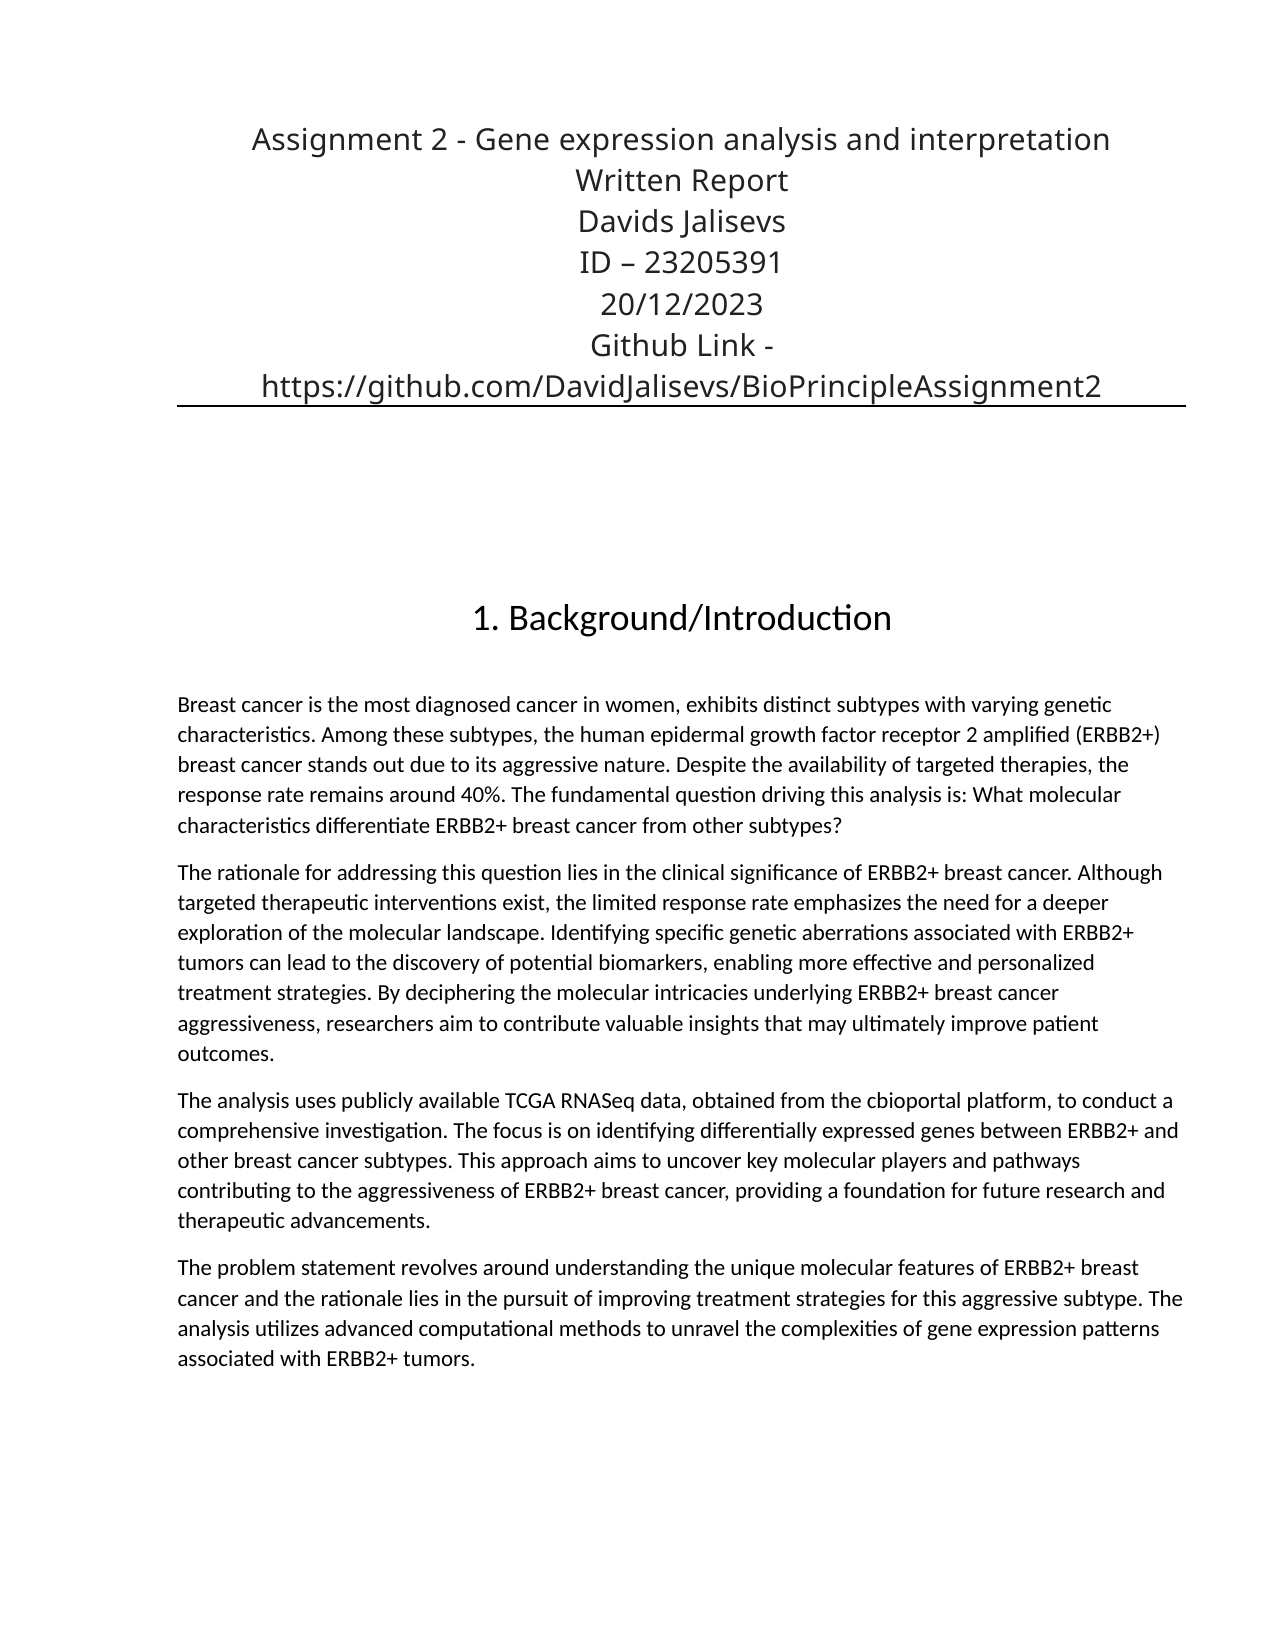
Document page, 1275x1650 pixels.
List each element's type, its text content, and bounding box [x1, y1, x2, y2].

text Davids Jalisevs [177, 200, 1186, 242]
text The rationale for addressing this question lies in the clinical significance of ERBB2+ breast cancer. Although targeted therapeutic interventions exist, the limited response rate emphasizes the need for a deeper exploration of the molecular landscape. Identifying specific genetic aberrations associated with ERBB2+ tumors can lead to the discovery of potential biomarkers, enabling more effective and personalized treatment strategies. By deciphering the molecular intricacies underlying ERBB2+ breast cancer aggressiveness, researchers aim to contribute valuable insights that may ultimately improve patient outcomes. [177, 858, 1186, 1067]
text 20/12/2023 [177, 283, 1186, 324]
text Breast cancer is the most diagnosed cancer in women, exhibits distinct subtypes with varying genetic characteristics. Among these subtypes, the human epidermal growth factor receptor 2 amplified (ERBB2+) breast cancer stands out due to its aggressive nature. Despite the availability of targeted therapies, the response rate remains around 40%. The fundamental question driving this analysis is: What molecular characteristics differentiate ERBB2+ breast cancer from other subtypes? [177, 660, 1186, 839]
text Assignment 2 - Gene expression analysis and interpretation [177, 118, 1186, 159]
text The analysis uses publicly available TCGA RNASeq data, obtained from the cbioportal platform, to conduct a comprehensive investigation. The focus is on identifying differentially expressed genes between ERBB2+ and other breast cancer subtypes. This approach aims to uncover key molecular players and pathways contributing to the aggressiveness of ERBB2+ breast cancer, providing a foundation for future research and therapeutic advancements. [177, 1086, 1186, 1235]
text Github Link - https://github.com/DavidJalisevs/BioPrincipleAssignment2 [177, 324, 1186, 405]
text 1. Background/Introduction [177, 594, 1186, 639]
text ID – 23205391 [177, 242, 1186, 283]
text Written Report [177, 159, 1186, 200]
text The problem statement revolves around understanding the unique molecular features of ERBB2+ breast cancer and the rationale lies in the pursuit of improving treatment strategies for this aggressive subtype. The analysis utilizes advanced computational methods to unravel the complexities of gene expression patterns associated with ERBB2+ tumors. [177, 1253, 1186, 1372]
